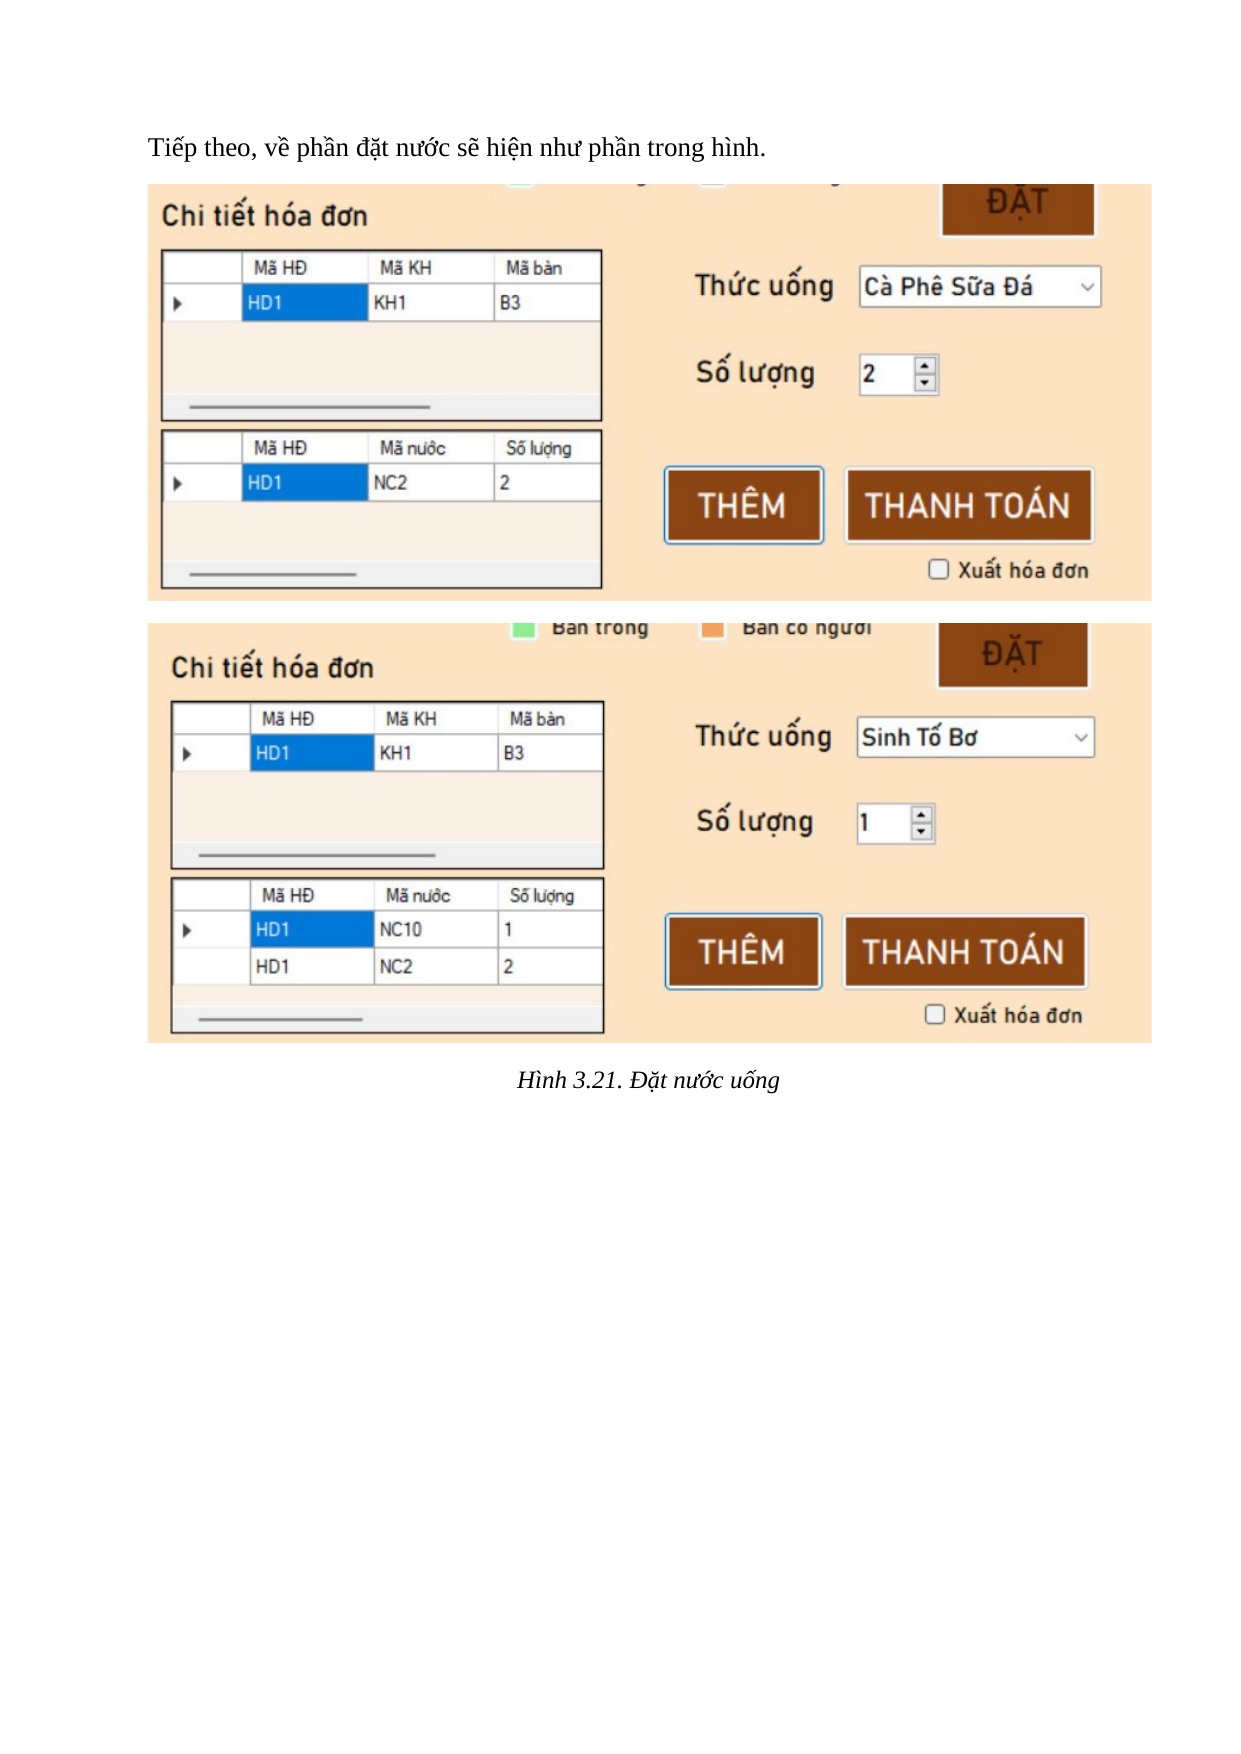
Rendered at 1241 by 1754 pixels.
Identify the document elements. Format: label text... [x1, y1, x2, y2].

picture [147, 623, 1152, 1043]
picture [147, 184, 1152, 601]
text Hình 3.21. Đặt nước uống [148, 1066, 1151, 1094]
text Tiếp theo, về phần đặt nước sẽ hiện như phần trong hình. [148, 131, 1151, 162]
